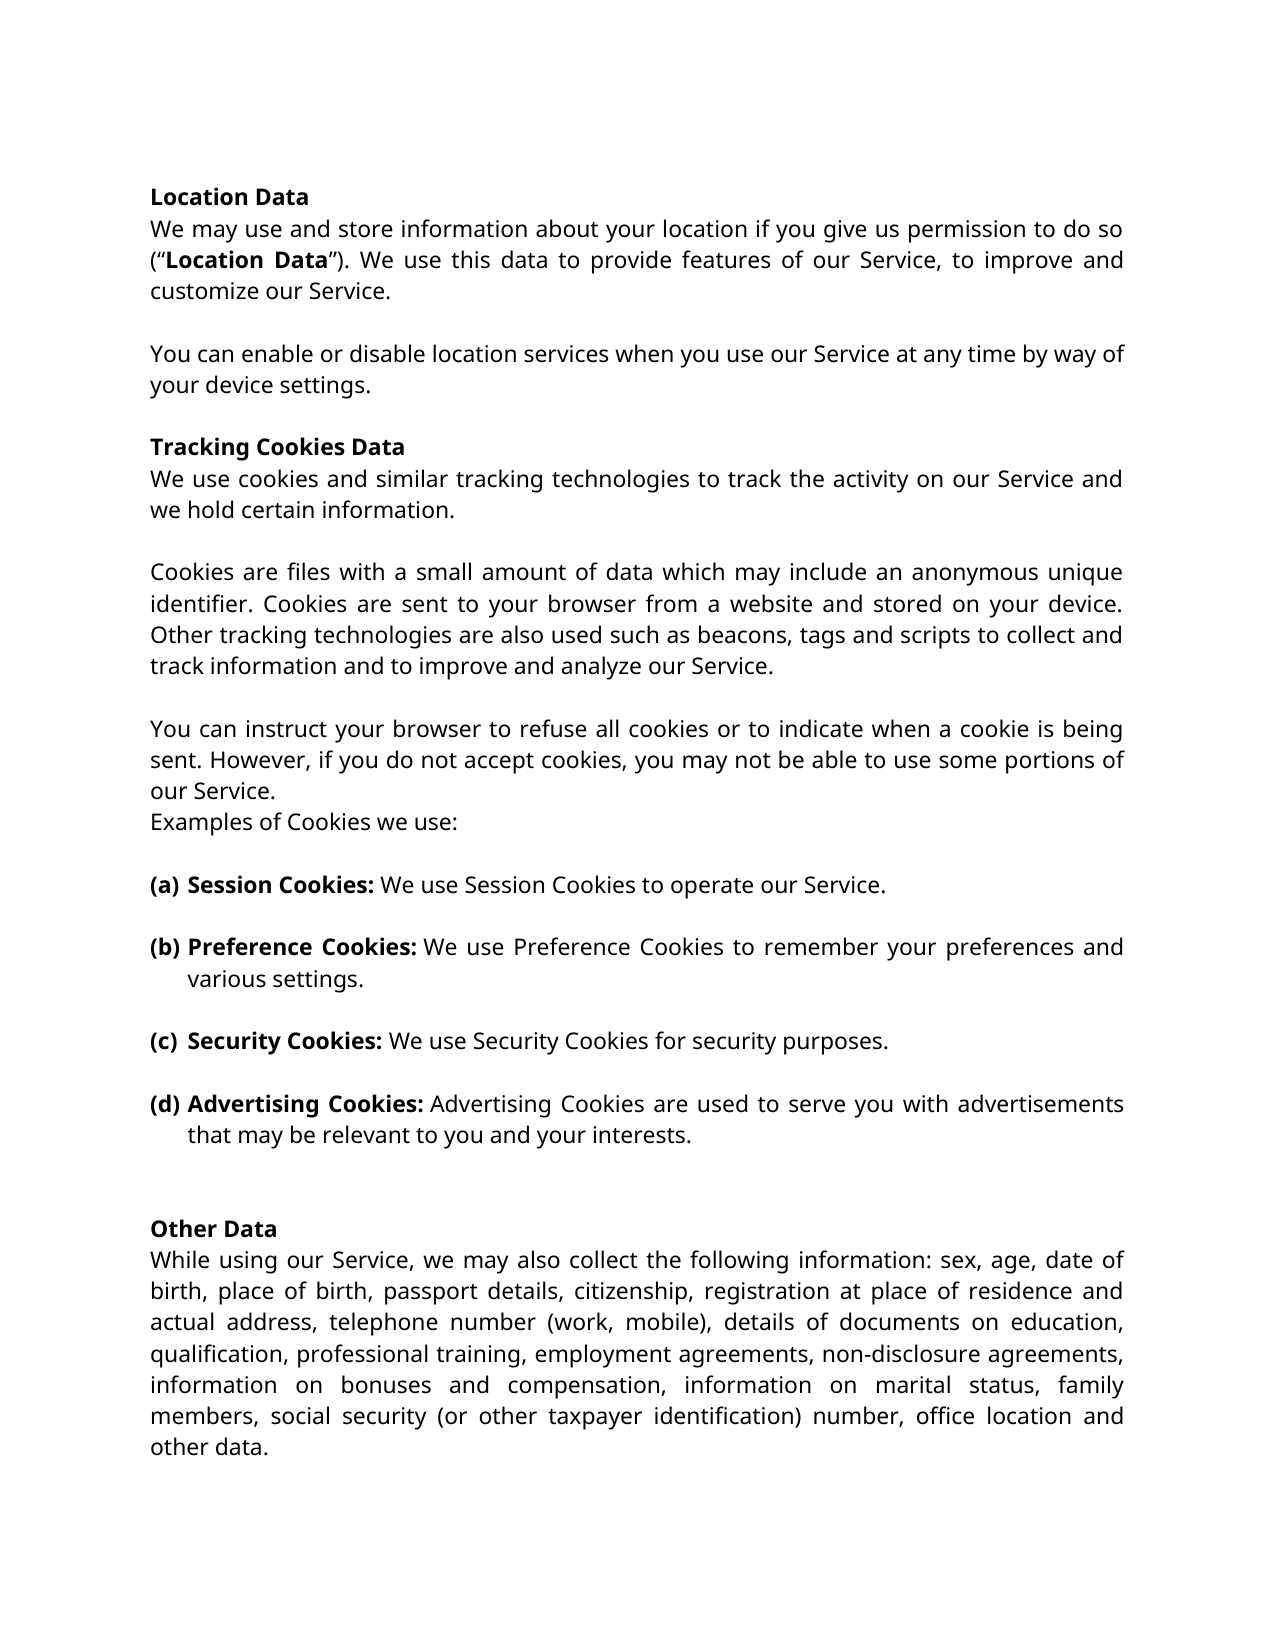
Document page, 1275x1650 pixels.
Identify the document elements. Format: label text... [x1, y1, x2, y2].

text You can enable or disable location services when you use our Service at any time by way of your device settings. [150, 337, 1125, 400]
text Tracking Cookies Data [150, 431, 1125, 462]
text Location Data [150, 181, 1125, 212]
text We may use and store information about your location if you give us permission to do so (“Location Data”). We use this data to provide features of our Service, to improve and customize our Service. [150, 212, 1125, 306]
text We use cookies and similar tracking technologies to track the activity on our Service and we hold certain information. [150, 462, 1125, 525]
text You can instruct your browser to refuse all cookies or to indicate when a cookie is being sent. However, if you do not accept cookies, you may not be able to use some portions of our Service. [150, 712, 1125, 806]
list Preference Cookies: We use Preference Cookies to remember your preferences and various settings. [150, 931, 1125, 994]
list Security Cookies: We use Security Cookies for security purposes. [150, 1025, 1125, 1056]
text While using our Service, we may also collect the following information: sex, age, date of birth, place of birth, passport details, citizenship, registration at place of residence and actual address, telephone number (work, mobile), details of documents on education, qualification, professional training, employment agreements, non-disclosure agreements, information on bonuses and compensation, information on marital status, family members, social security (or other taxpayer identification) number, office location and other data. [150, 1244, 1125, 1462]
list Advertising Cookies: Advertising Cookies are used to serve you with advertisements that may be relevant to you and your interests. [150, 1087, 1125, 1150]
text Cookies are files with a small amount of data which may include an anonymous unique identifier. Cookies are sent to your browser from a website and stored on your device. Other tracking technologies are also used such as beacons, tags and scripts to collect and track information and to improve and analyze our Service. [150, 556, 1125, 681]
text Examples of Cookies we use: [150, 806, 1125, 837]
text Other Data [150, 1212, 1125, 1244]
list Session Cookies: We use Session Cookies to operate our Service. [150, 869, 1125, 900]
